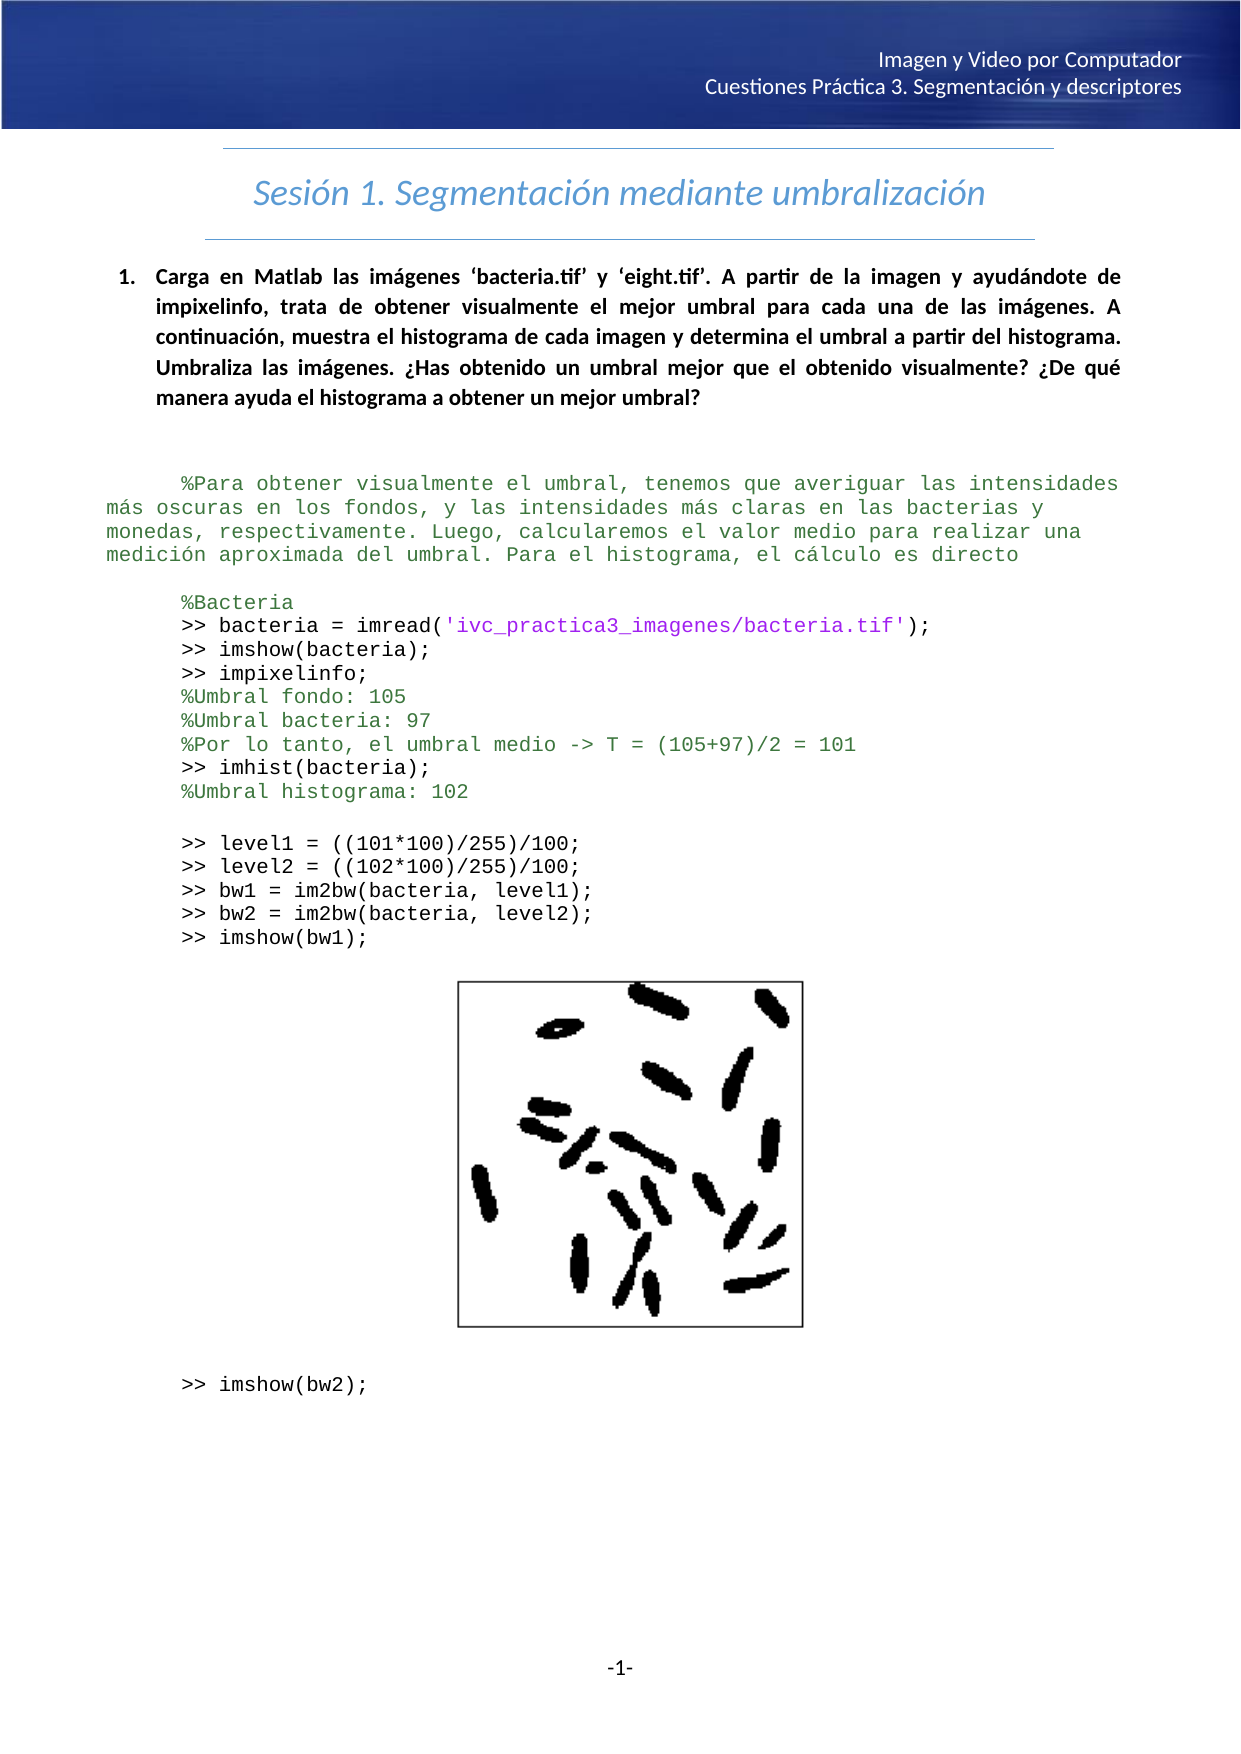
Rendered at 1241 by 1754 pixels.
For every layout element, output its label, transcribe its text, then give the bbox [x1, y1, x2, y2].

subtitle Sesión 1. Segmentación mediante umbralización [251, 169, 988, 214]
text >> level2 = ((102*100)/255)/100; [106, 856, 1134, 880]
list Carga en Matlab las imágenes ‘bacteria.tif’ y ‘eight.tif’. A partir de la imagen y ayudándote de impixelinfo, trata de obtener visualmente el mejor umbral para cada una de las imágenes. A continuación, muestra el histograma de cada imagen y determina el umbral a partir del histograma. Umbraliza las imágenes. ¿Has obtenido un umbral mejor que el obtenido visualmente? ¿De qué manera ayuda el histograma a obtener un mejor umbral? [118, 262, 1122, 411]
text %Por lo tanto, el umbral medio -> T = (105+97)/2 = 101 [106, 733, 1134, 757]
picture [1, 0, 1241, 129]
text >> imhist(bacteria); [106, 757, 1134, 781]
text >> impixelinfo; [106, 663, 1134, 686]
text >> bw1 = im2bw(bacteria, level1); [106, 880, 1134, 903]
text %Bacteria [106, 592, 1134, 615]
picture [345, 950, 895, 1375]
text >> imshow(bacteria); [106, 639, 1134, 663]
text %Para obtener visualmente el umbral, tenemos que averiguar las intensidades más oscuras en los fondos, y las intensidades más claras en las bacterias y monedas, respectivamente. Luego, calcularemos el valor medio para realizar una medición aproximada del umbral. Para el histograma, el cálculo es directo [106, 473, 1134, 568]
text >> imshow(bw1); [106, 927, 1134, 951]
text >> bacteria = imread('ivc_practica3_imagenes/bacteria.tif'); [106, 615, 1134, 639]
text %Umbral bacteria: 97 [106, 710, 1134, 733]
text %Umbral histograma: 102 [106, 781, 1134, 804]
text >> imshow(bw2); [106, 1374, 1134, 1398]
text >> level1 = ((101*100)/255)/100; [106, 832, 1134, 856]
text %Umbral fondo: 105 [106, 686, 1134, 710]
text >> bw2 = im2bw(bacteria, level2); [106, 903, 1134, 927]
